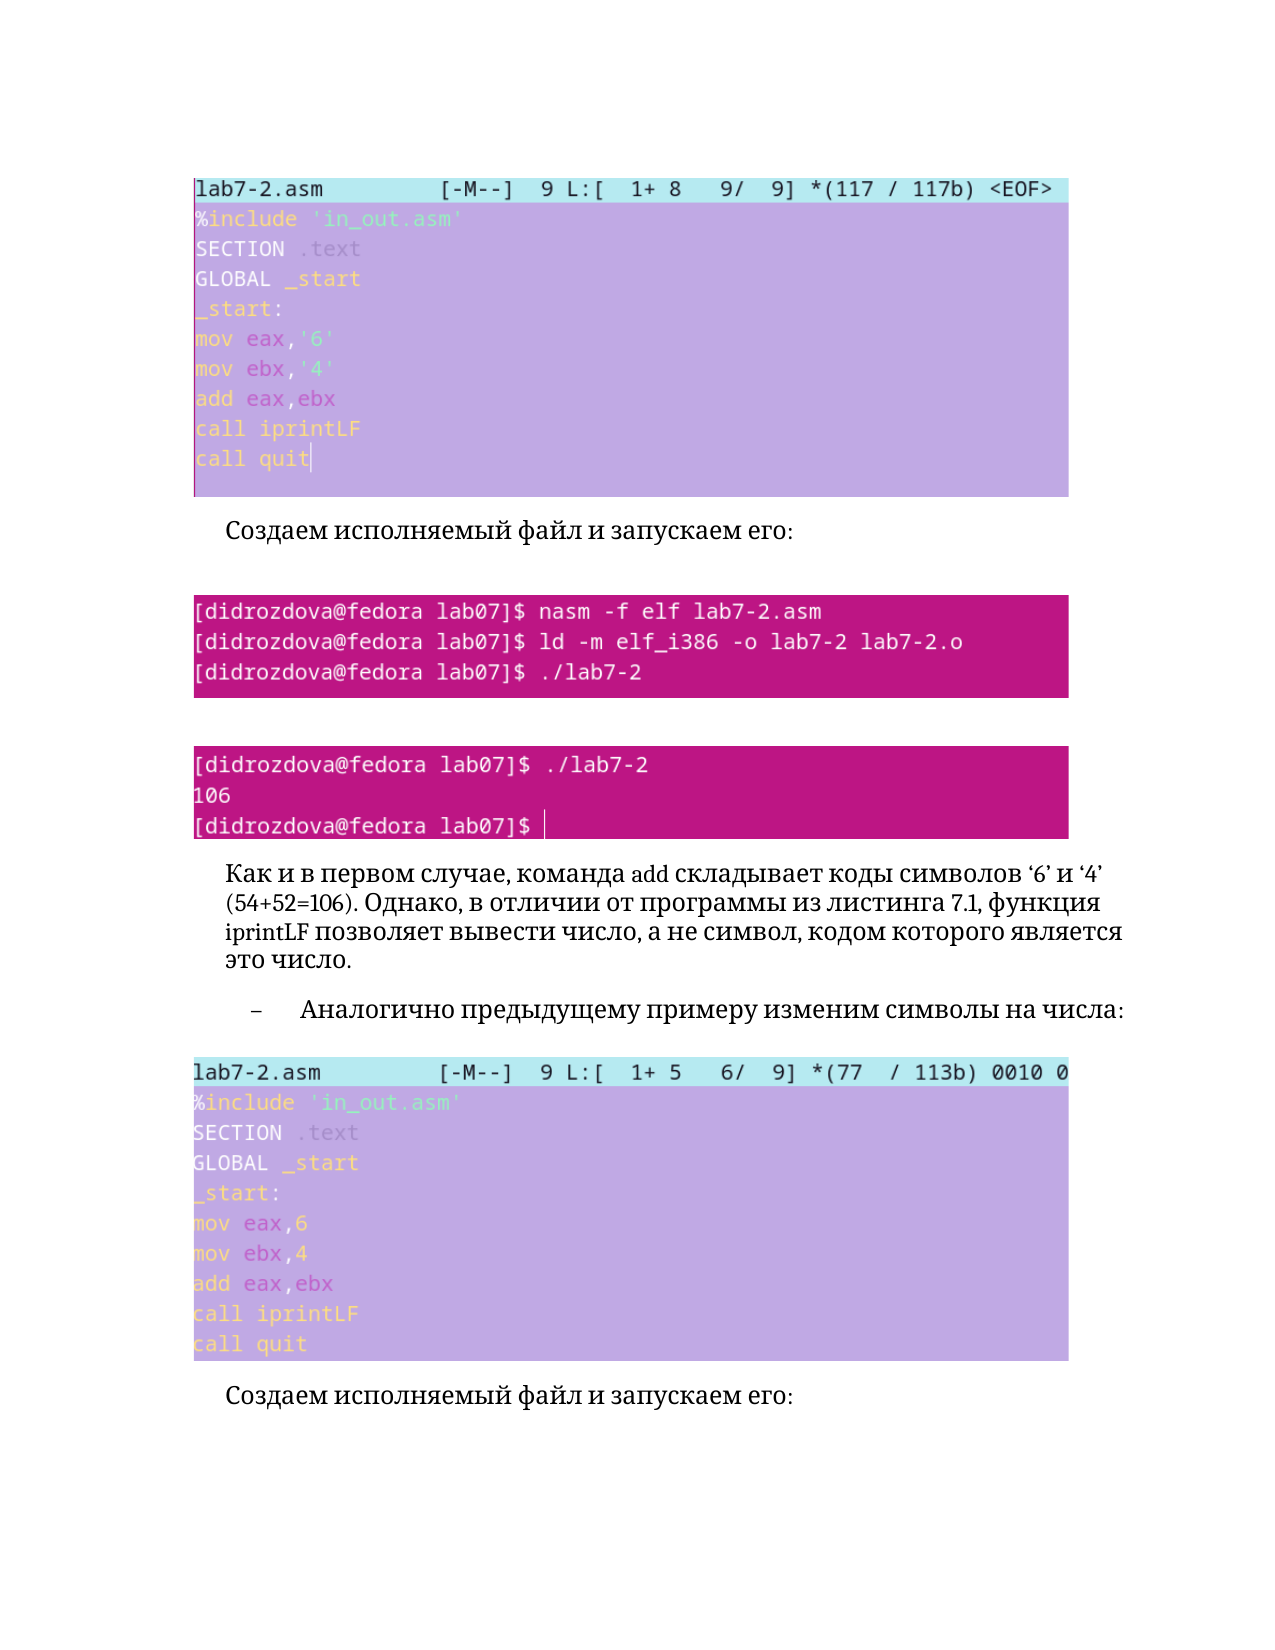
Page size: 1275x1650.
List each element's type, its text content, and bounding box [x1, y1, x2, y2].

list Как и в первом случае, команда add складывает коды символов ‘6’ и ‘4’ (54+52=106). Однако, в отличии от программы из листинга 7.1, функция iprintLF позволяет вывести число, а не символ, кодом которого является это число. [175, 860, 1125, 975]
list Аналогично предыдущему примеру изменим символы на числа: [250, 996, 1125, 1024]
list Создаем исполняемый файл и запускаем его: [175, 1382, 1125, 1410]
picture [193, 1057, 1069, 1361]
picture [193, 178, 1069, 497]
picture [193, 746, 1069, 839]
picture [193, 595, 1069, 698]
list Создаем исполняемый файл и запускаем его: [175, 517, 1125, 546]
